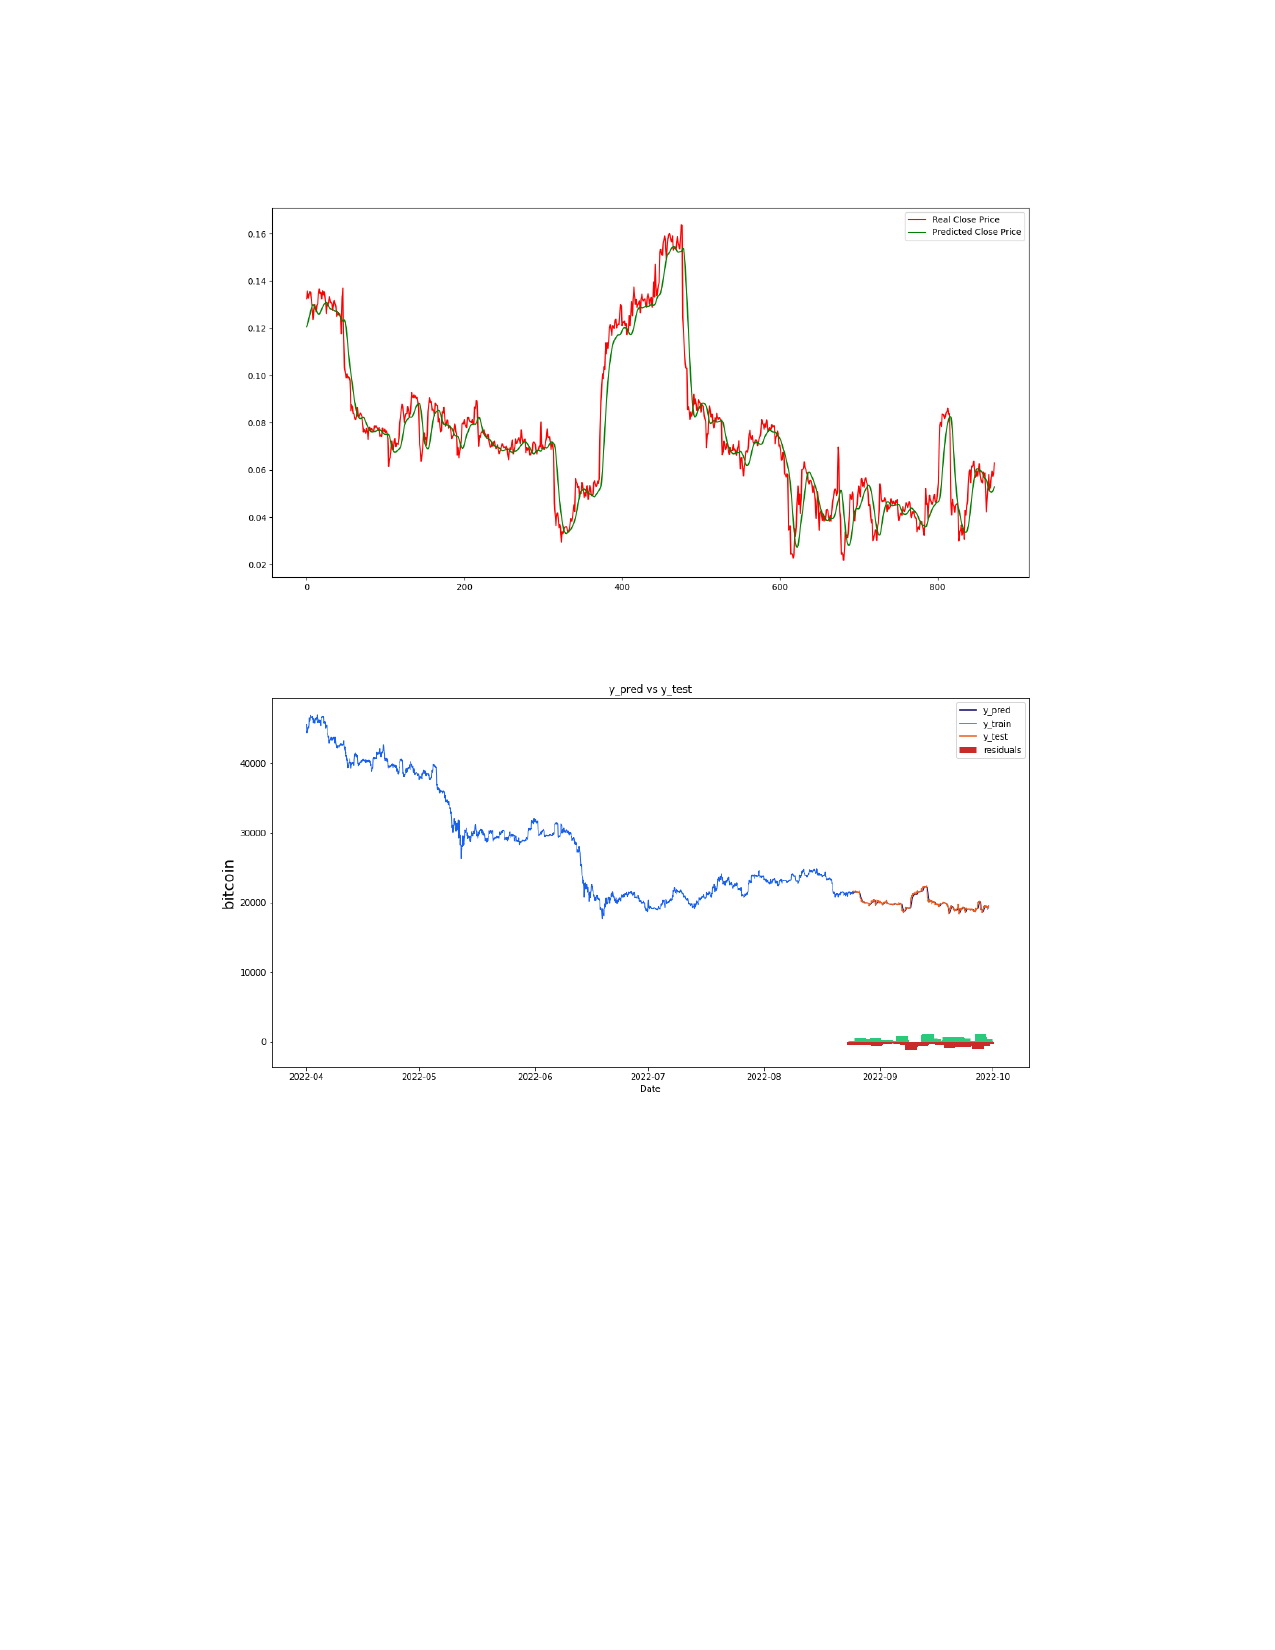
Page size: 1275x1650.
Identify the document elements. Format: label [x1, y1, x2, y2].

picture [150, 639, 1125, 1128]
picture [150, 150, 1125, 638]
